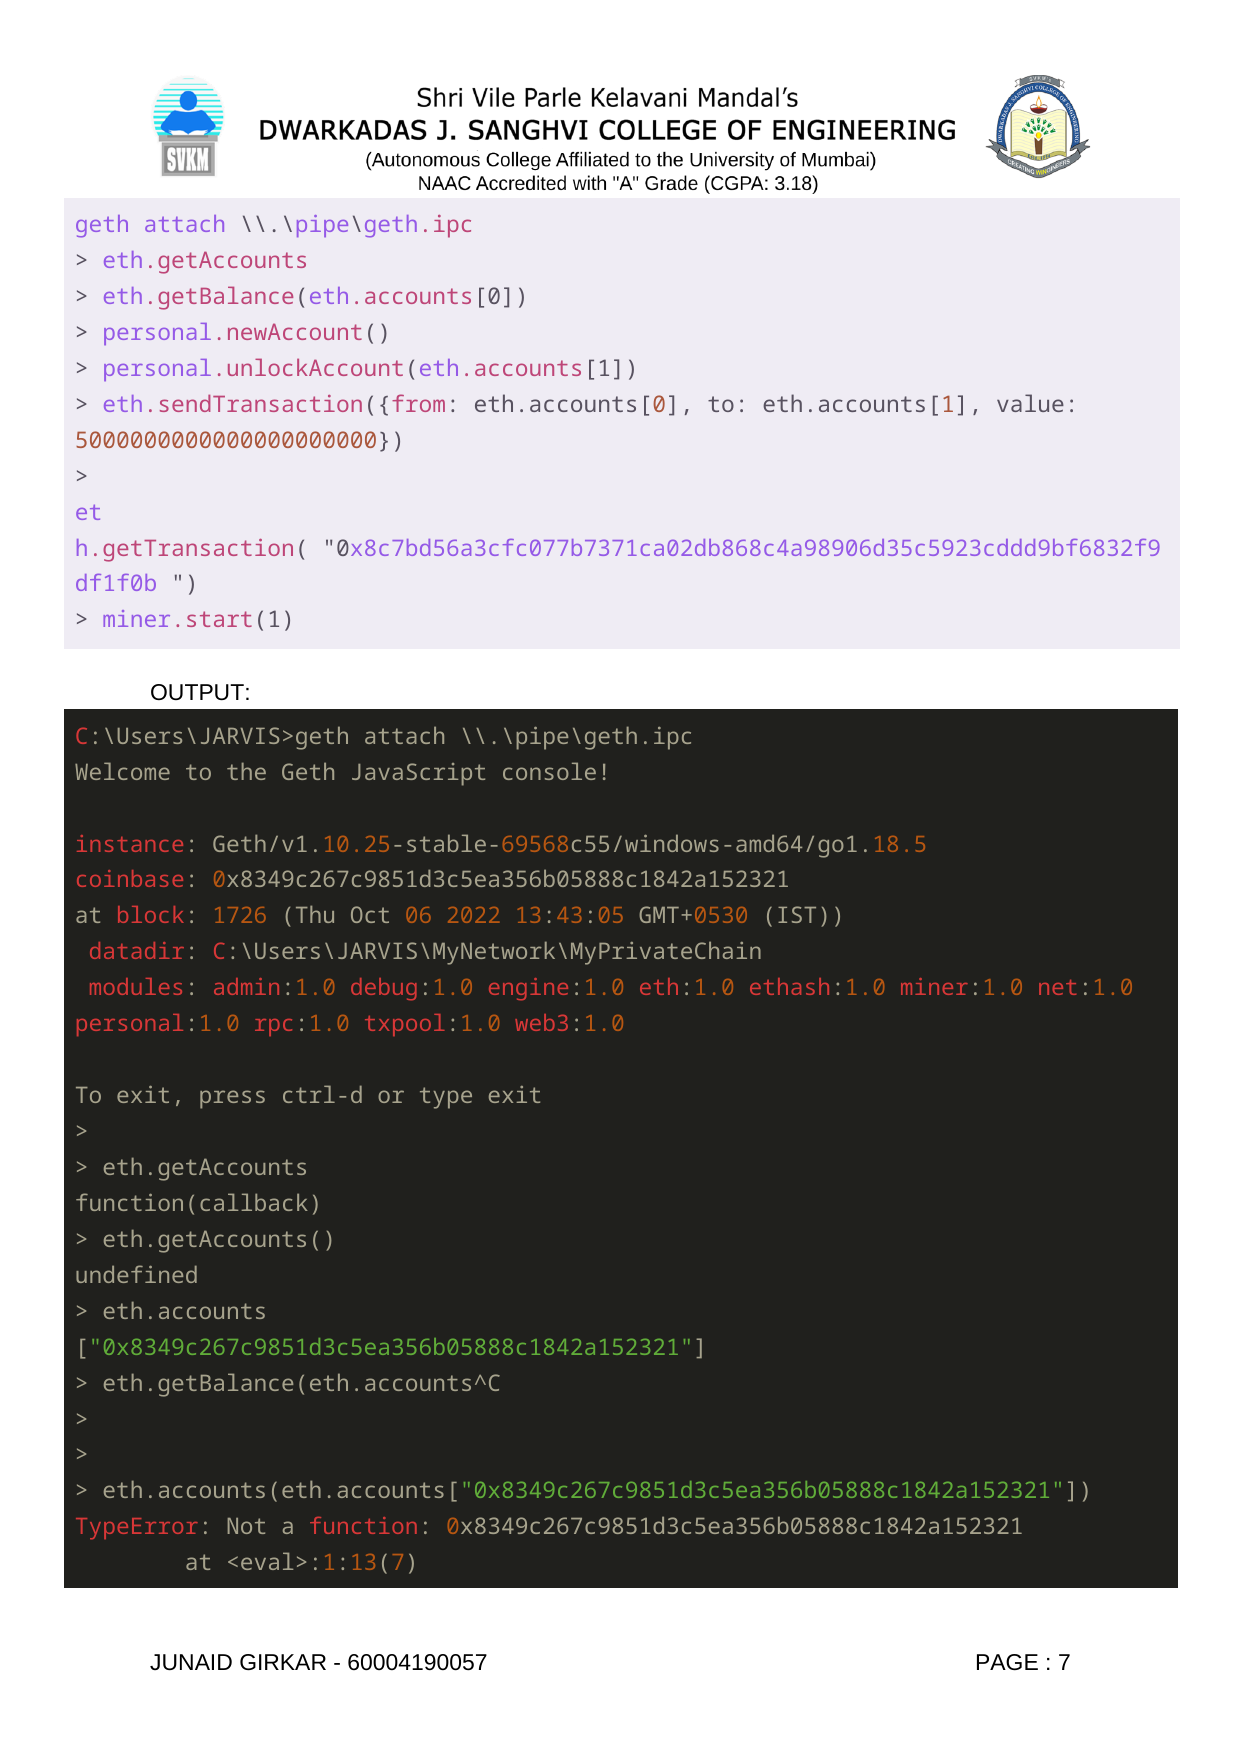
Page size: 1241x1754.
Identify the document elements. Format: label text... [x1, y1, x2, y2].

table_header geth attach \\.\pipe\geth.ipc > eth.getAccounts > eth.getBalance(eth.accounts[0]) > personal.newAccount() > personal.unlockAccount(eth.accounts[1]) > eth.sendTransaction({from: eth.accounts[0], to: eth.accounts[1], value: 5000000000000000000000}) > eth.getTransaction( "0x8c7bd56a3cfc077b7371ca02db868c4a98906d35c5923cddd9bf6832f9df1f0b ") > miner.start(1) [64, 198, 1180, 649]
text OUTPUT: [150, 679, 1090, 705]
picture [150, 75, 1091, 194]
